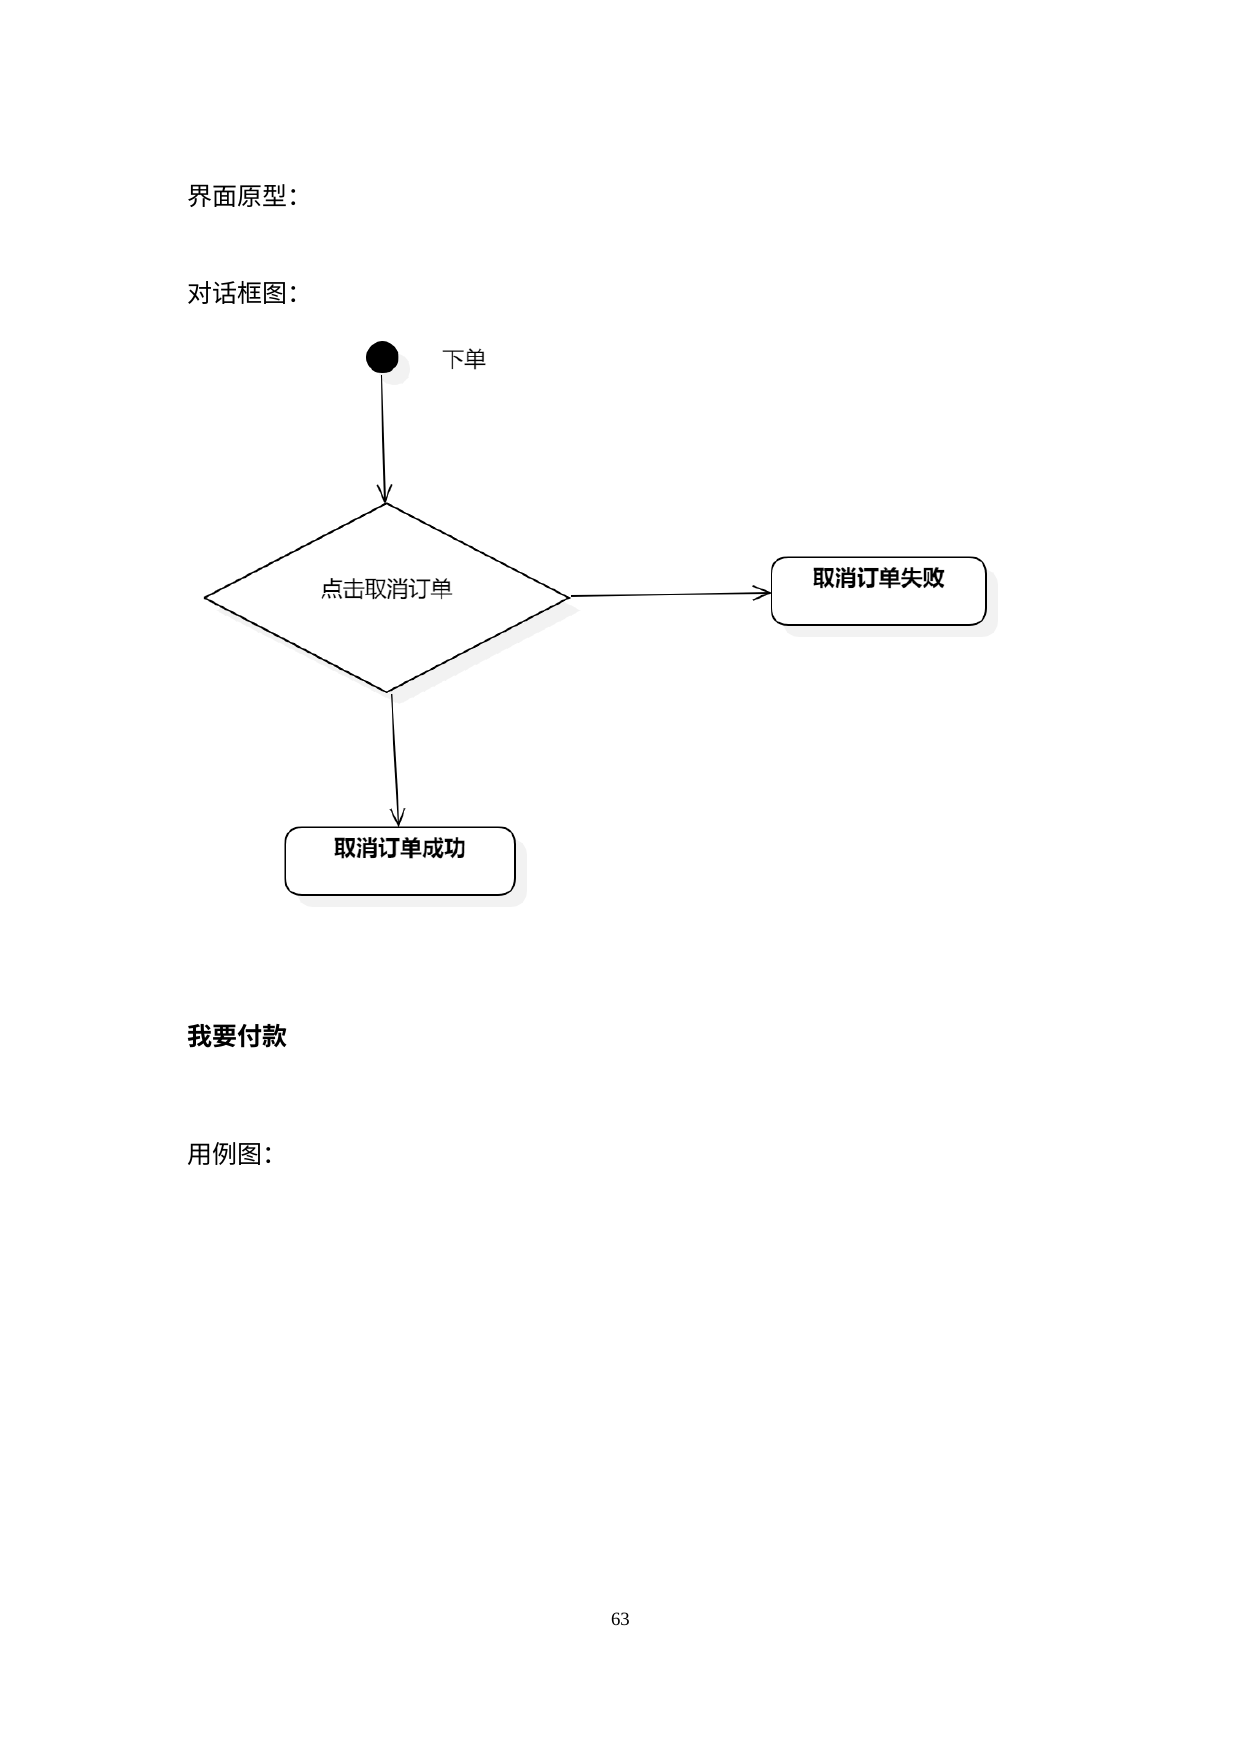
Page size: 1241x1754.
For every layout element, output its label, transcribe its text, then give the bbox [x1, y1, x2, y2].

picture [187, 324, 1053, 962]
text 用例图： [187, 1120, 1053, 1185]
subtitle 我要付款 [187, 1002, 1053, 1067]
text 对话框图： [187, 259, 1053, 324]
text 界面原型： [187, 162, 1053, 227]
